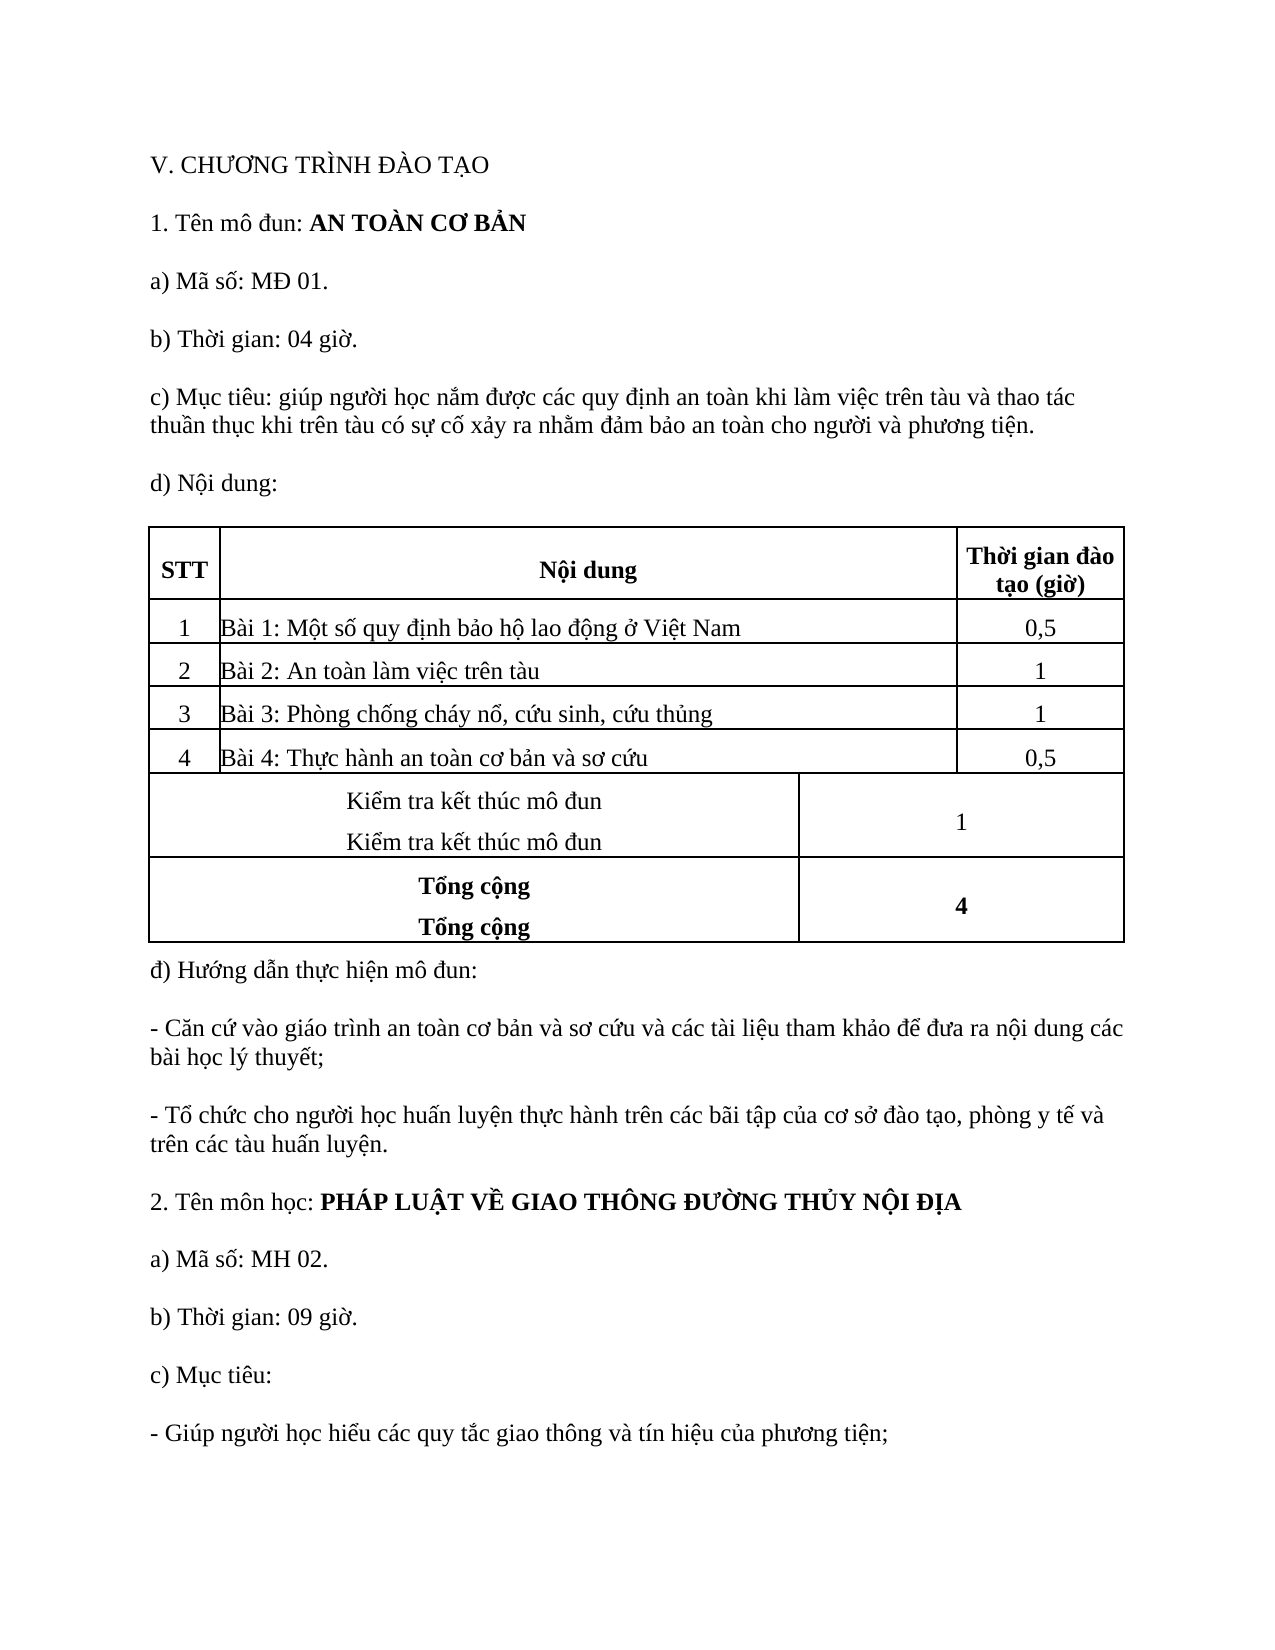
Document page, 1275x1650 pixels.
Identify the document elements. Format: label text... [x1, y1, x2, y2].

text - Giúp người học hiểu các quy tắc giao thông và tín hiệu của phương tiện; [150, 1418, 1125, 1447]
table_header Nội dung [221, 528, 956, 598]
table_cell 0,5 [958, 600, 1123, 642]
table_header STT [150, 528, 219, 598]
table_cell Bài 3: Phòng chống cháy nổ, cứu sinh, cứu thủng [221, 687, 956, 728]
text b) Thời gian: 09 giờ. [150, 1302, 1125, 1331]
text d) Nội dung: [150, 468, 1125, 497]
table_cell 1 [958, 644, 1123, 685]
text c) Mục tiêu: [150, 1360, 1125, 1389]
text - Căn cứ vào giáo trình an toàn cơ bản và sơ cứu và các tài liệu tham khảo để đưa ra nội dung các bài học lý thuyết; [150, 1013, 1125, 1071]
text V. CHƯƠNG TRÌNH ĐÀO TẠO [150, 150, 1125, 179]
table_cell Bài 1: Một số quy định bảo hộ lao động ở Việt Nam [221, 600, 956, 642]
text đ) Hướng dẫn thực hiện mô đun: [150, 955, 1125, 984]
text 1. Tên mô đun: AN TOÀN CƠ BẢN [150, 208, 1125, 237]
table_cell 1 [958, 687, 1123, 728]
table_cell Tổng cộng [150, 858, 798, 941]
table_cell 0,5 [958, 730, 1123, 772]
table_cell 4 [800, 858, 1123, 941]
table_cell 4 [150, 730, 219, 772]
text c) Mục tiêu: giúp người học nắm được các quy định an toàn khi làm việc trên tàu và thao tác thuần thục khi trên tàu có sự cố xảy ra nhằm đảm bảo an toàn cho người và phương tiện. [150, 382, 1125, 439]
table_cell 2 [150, 644, 219, 685]
table_cell 3 [150, 687, 219, 728]
table_cell 1 [800, 774, 1123, 856]
table_cell Bài 4: Thực hành an toàn cơ bản và sơ cứu [221, 730, 956, 772]
text a) Mã số: MH 02. [150, 1244, 1125, 1273]
text a) Mã số: MĐ 01. [150, 266, 1125, 294]
table_cell 1 [150, 600, 219, 642]
text 2. Tên môn học: PHÁP LUẬT VỀ GIAO THÔNG ĐƯỜNG THỦY NỘI ĐỊA [150, 1187, 1125, 1215]
table_cell Kiểm tra kết thúc mô đun [150, 774, 798, 856]
table_header Thời gian đào tạo (giờ) [958, 528, 1123, 598]
text - Tổ chức cho người học huấn luyện thực hành trên các bãi tập của cơ sở đào tạo, phòng y tế và trên các tàu huấn luyện. [150, 1100, 1125, 1157]
text b) Thời gian: 04 giờ. [150, 324, 1125, 352]
table_cell Bài 2: An toàn làm việc trên tàu [221, 644, 956, 685]
